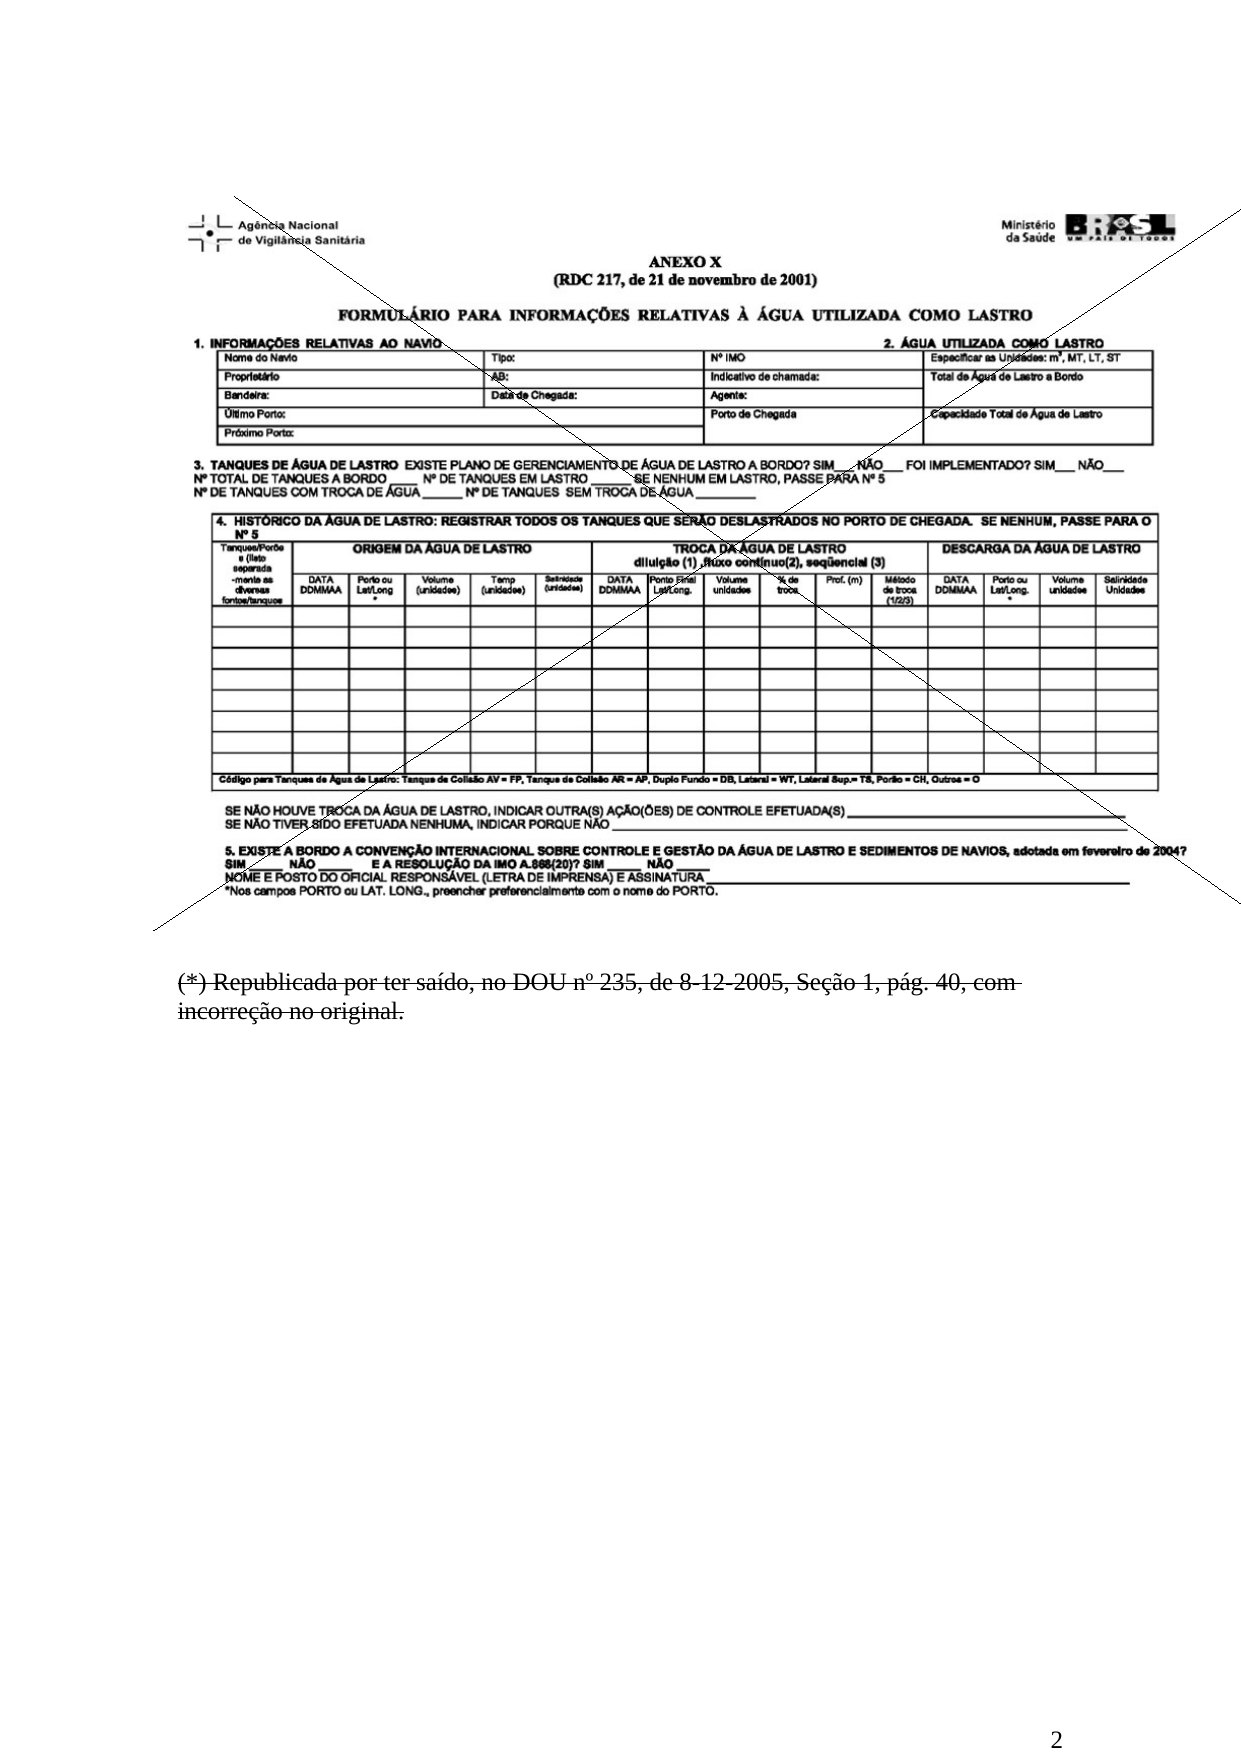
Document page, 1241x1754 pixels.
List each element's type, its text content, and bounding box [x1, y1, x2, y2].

text (*) Republicada por ter saído, no DOU nº 235, de 8-12-2005, Seção 1, pág. 40, com incorreção no original. [177, 967, 1063, 1025]
picture [177, 205, 1196, 910]
